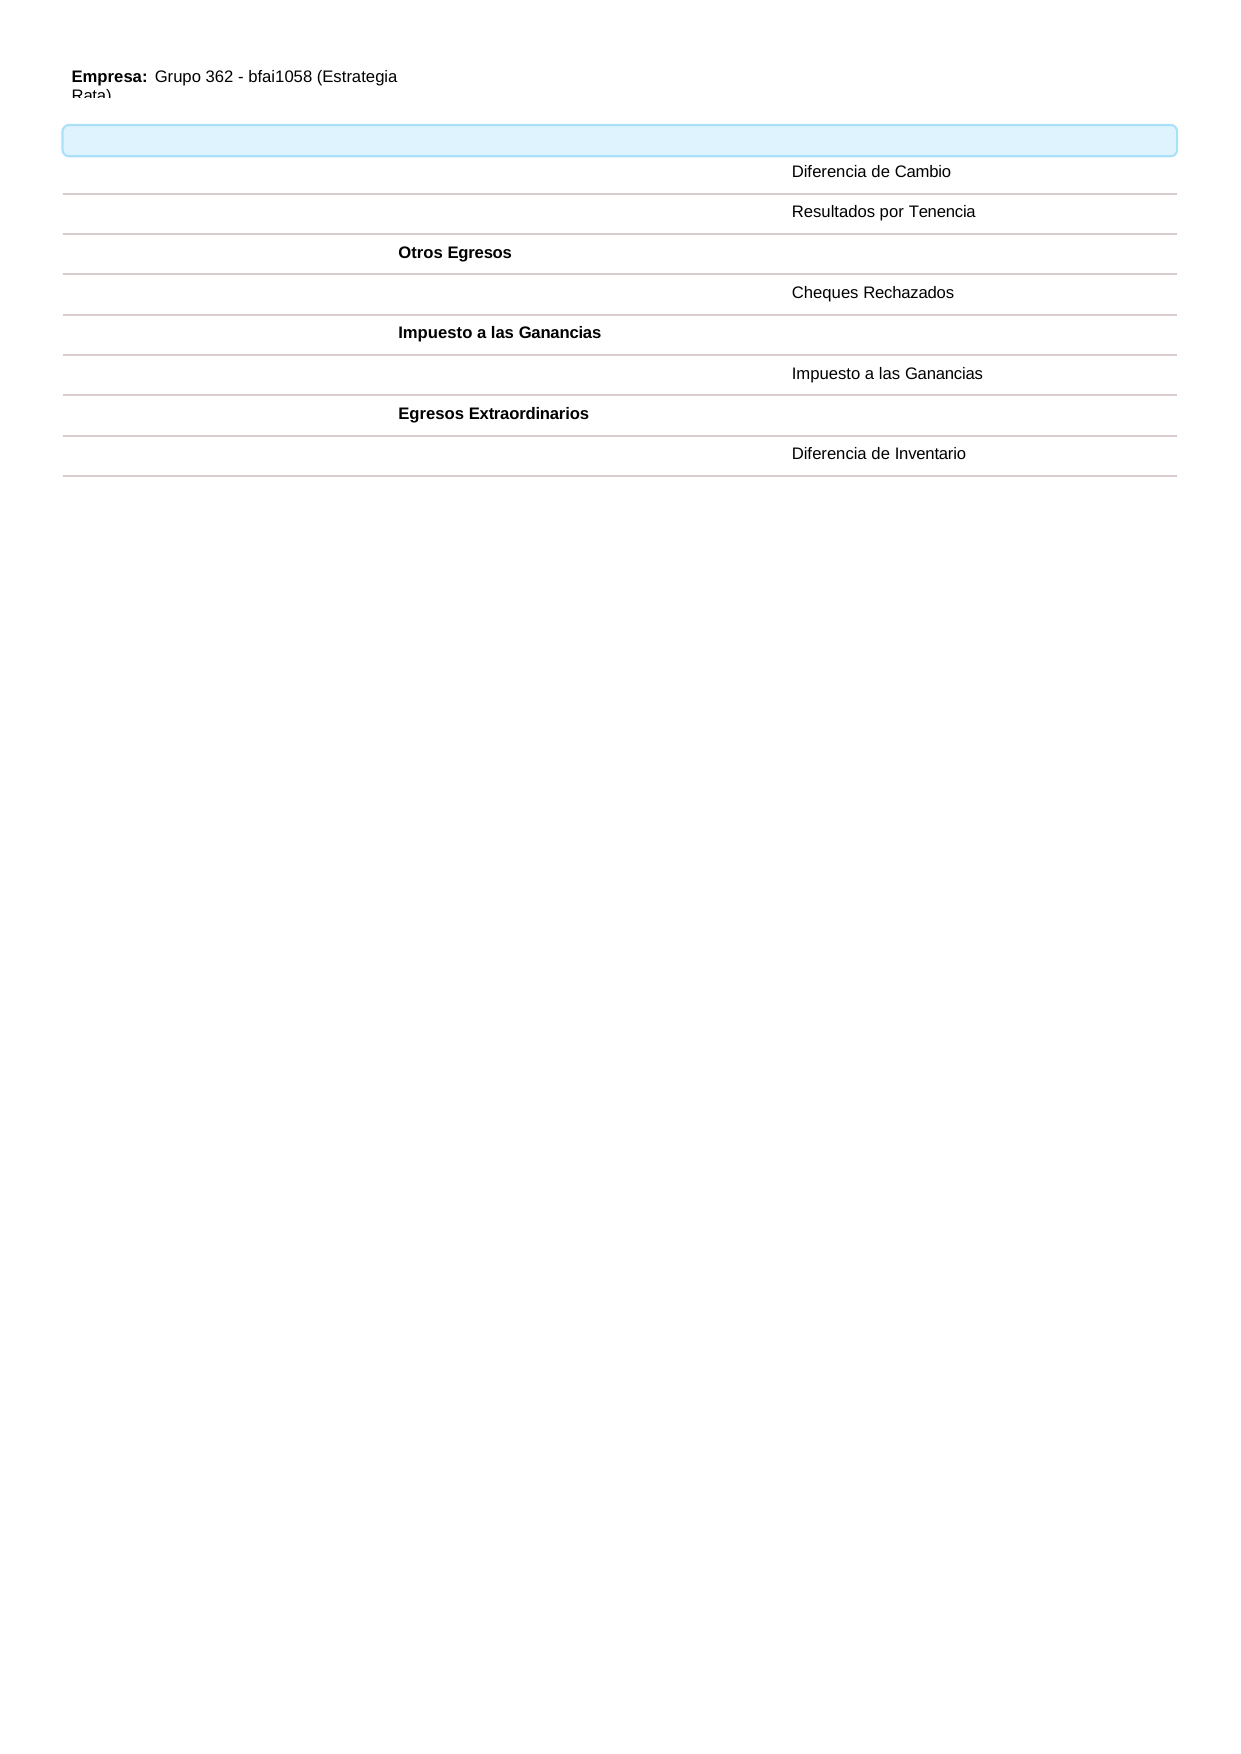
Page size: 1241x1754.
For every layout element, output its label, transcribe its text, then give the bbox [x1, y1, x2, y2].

text Impuesto a las Ganancias [792, 363, 1188, 383]
text Diferencia de Inventario [792, 444, 1188, 463]
text Impuesto a las Ganancias [398, 323, 1188, 342]
text Resultados por Tenencia [792, 202, 1188, 221]
text Otros Egresos [398, 243, 1188, 262]
text Egresos Extraordinarios [398, 404, 1188, 423]
text Diferencia de Cambio [792, 162, 1188, 181]
text Cheques Rechazados [792, 283, 1188, 302]
